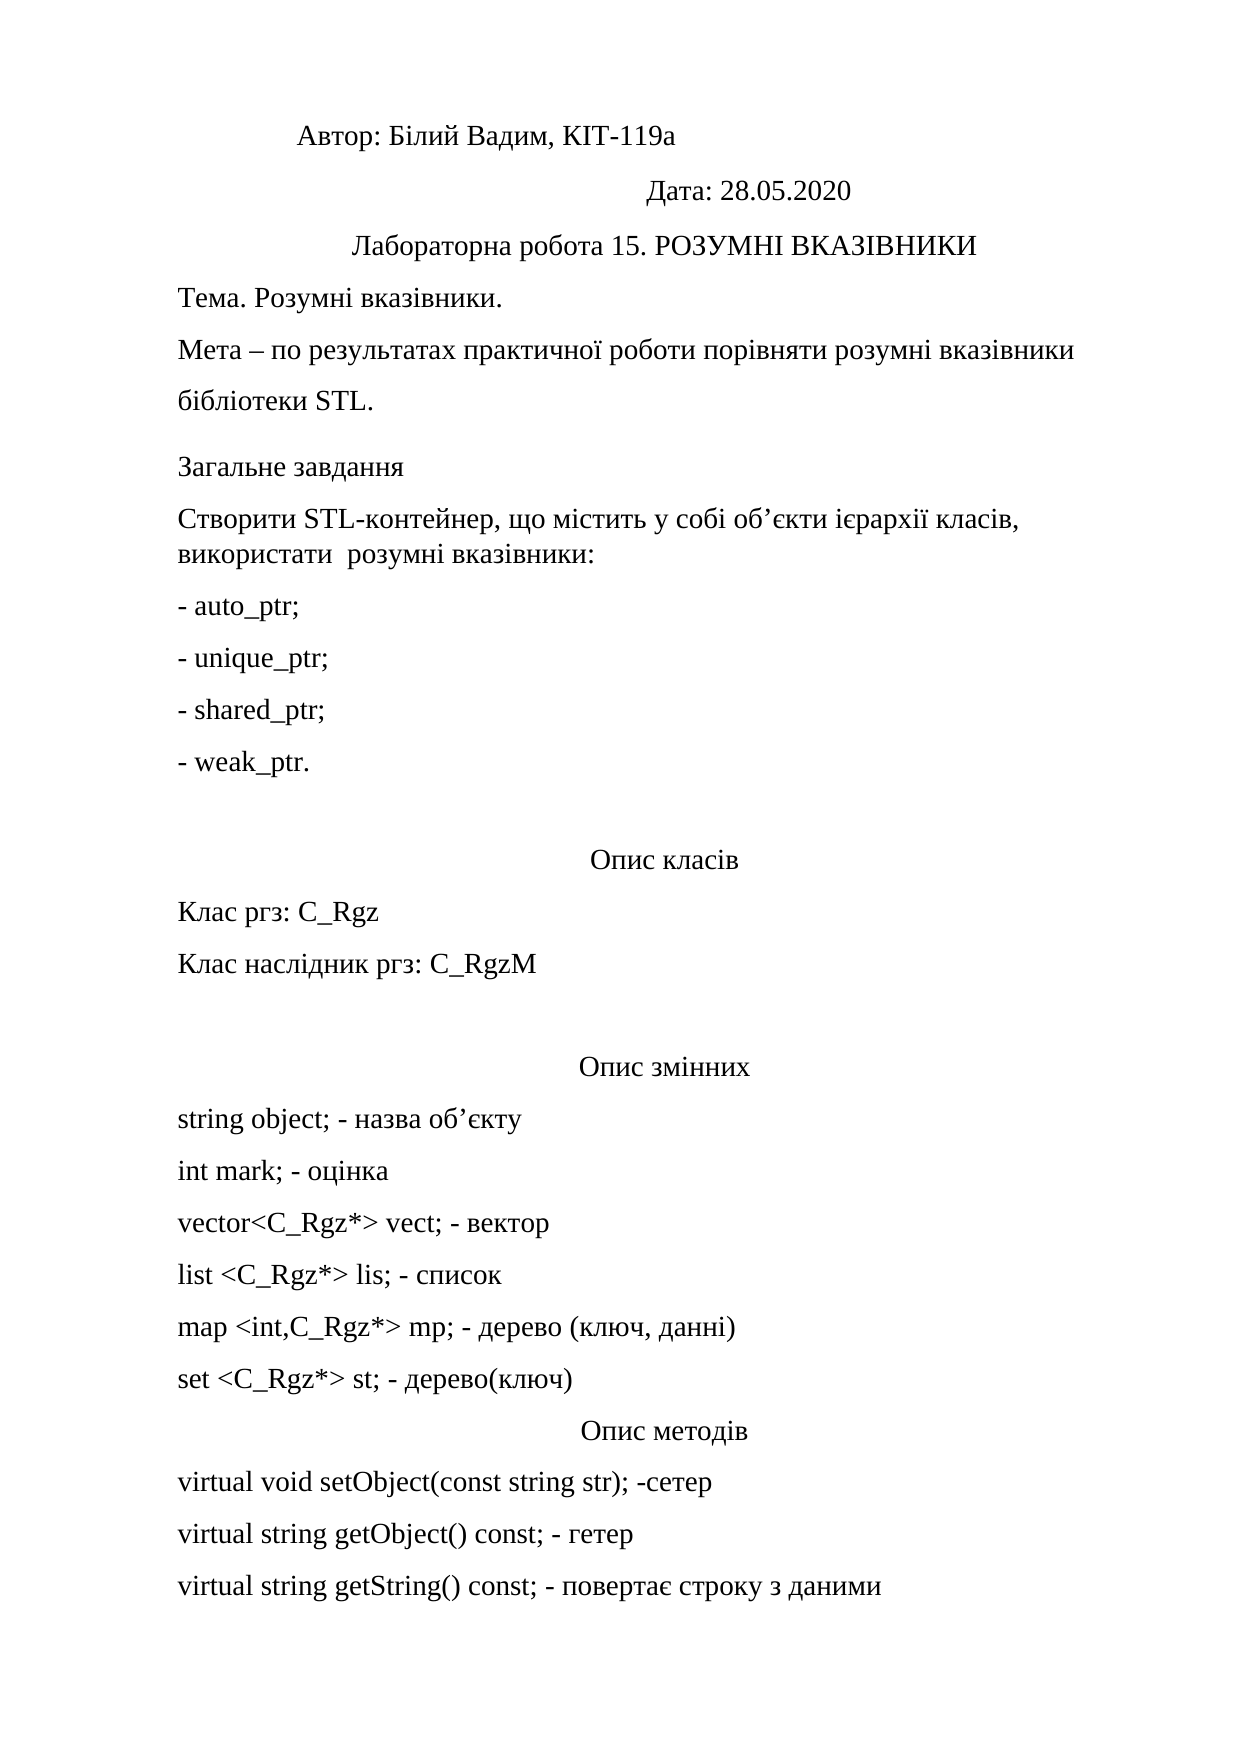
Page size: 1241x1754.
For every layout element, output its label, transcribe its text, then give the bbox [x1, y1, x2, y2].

text Дата: 28.05.2020 [252, 173, 1152, 207]
text Клас наслідник ргз: C_RgzM [177, 946, 1152, 979]
text - auto_ptr; [177, 588, 1152, 622]
text string object; - назва об’єкту [177, 1101, 1152, 1135]
text Клас ргз: C_Rgz [177, 894, 1152, 927]
text Лабораторна робота 15. РОЗУМНІ ВКАЗІВНИКИ [177, 228, 1152, 262]
text Загальне завдання [177, 449, 1152, 483]
text set <C_Rgz*> st; - дерево(ключ) [177, 1361, 1152, 1394]
text Опис класів [177, 842, 1152, 876]
text Мета – по результатах практичної роботи порівняти розумні вказівники бібліотеки STL. [177, 332, 1152, 416]
text Опис змінних [177, 1049, 1152, 1083]
text Тема. Розумні вказівники. [177, 280, 1152, 314]
text - weak_ptr. [177, 744, 1152, 778]
text virtual string getObject() const; - гетер [177, 1516, 1152, 1550]
text - unique_ptr; [177, 640, 1152, 674]
text Автор: Білий Вадим, КІТ-119а [252, 118, 1152, 152]
text map <int,C_Rgz*> mp; - дерево (ключ, данні) [177, 1309, 1152, 1342]
text virtual string getString() const; - повертає строку з даними [177, 1568, 1152, 1602]
text virtual void setObject(const string str); -сетер [177, 1464, 1152, 1498]
text Створити STL-контейнер, що містить у собі об’єкти ієрархії класів, використати розумні вказівники: [177, 501, 1152, 570]
text Опис методів [177, 1413, 1152, 1446]
text list <C_Rgz*> lis; - список [177, 1257, 1152, 1291]
text - shared_ptr; [177, 692, 1152, 726]
text vector<C_Rgz*> vect; - вектор [177, 1205, 1152, 1239]
text int mark; - оцінка [177, 1153, 1152, 1187]
